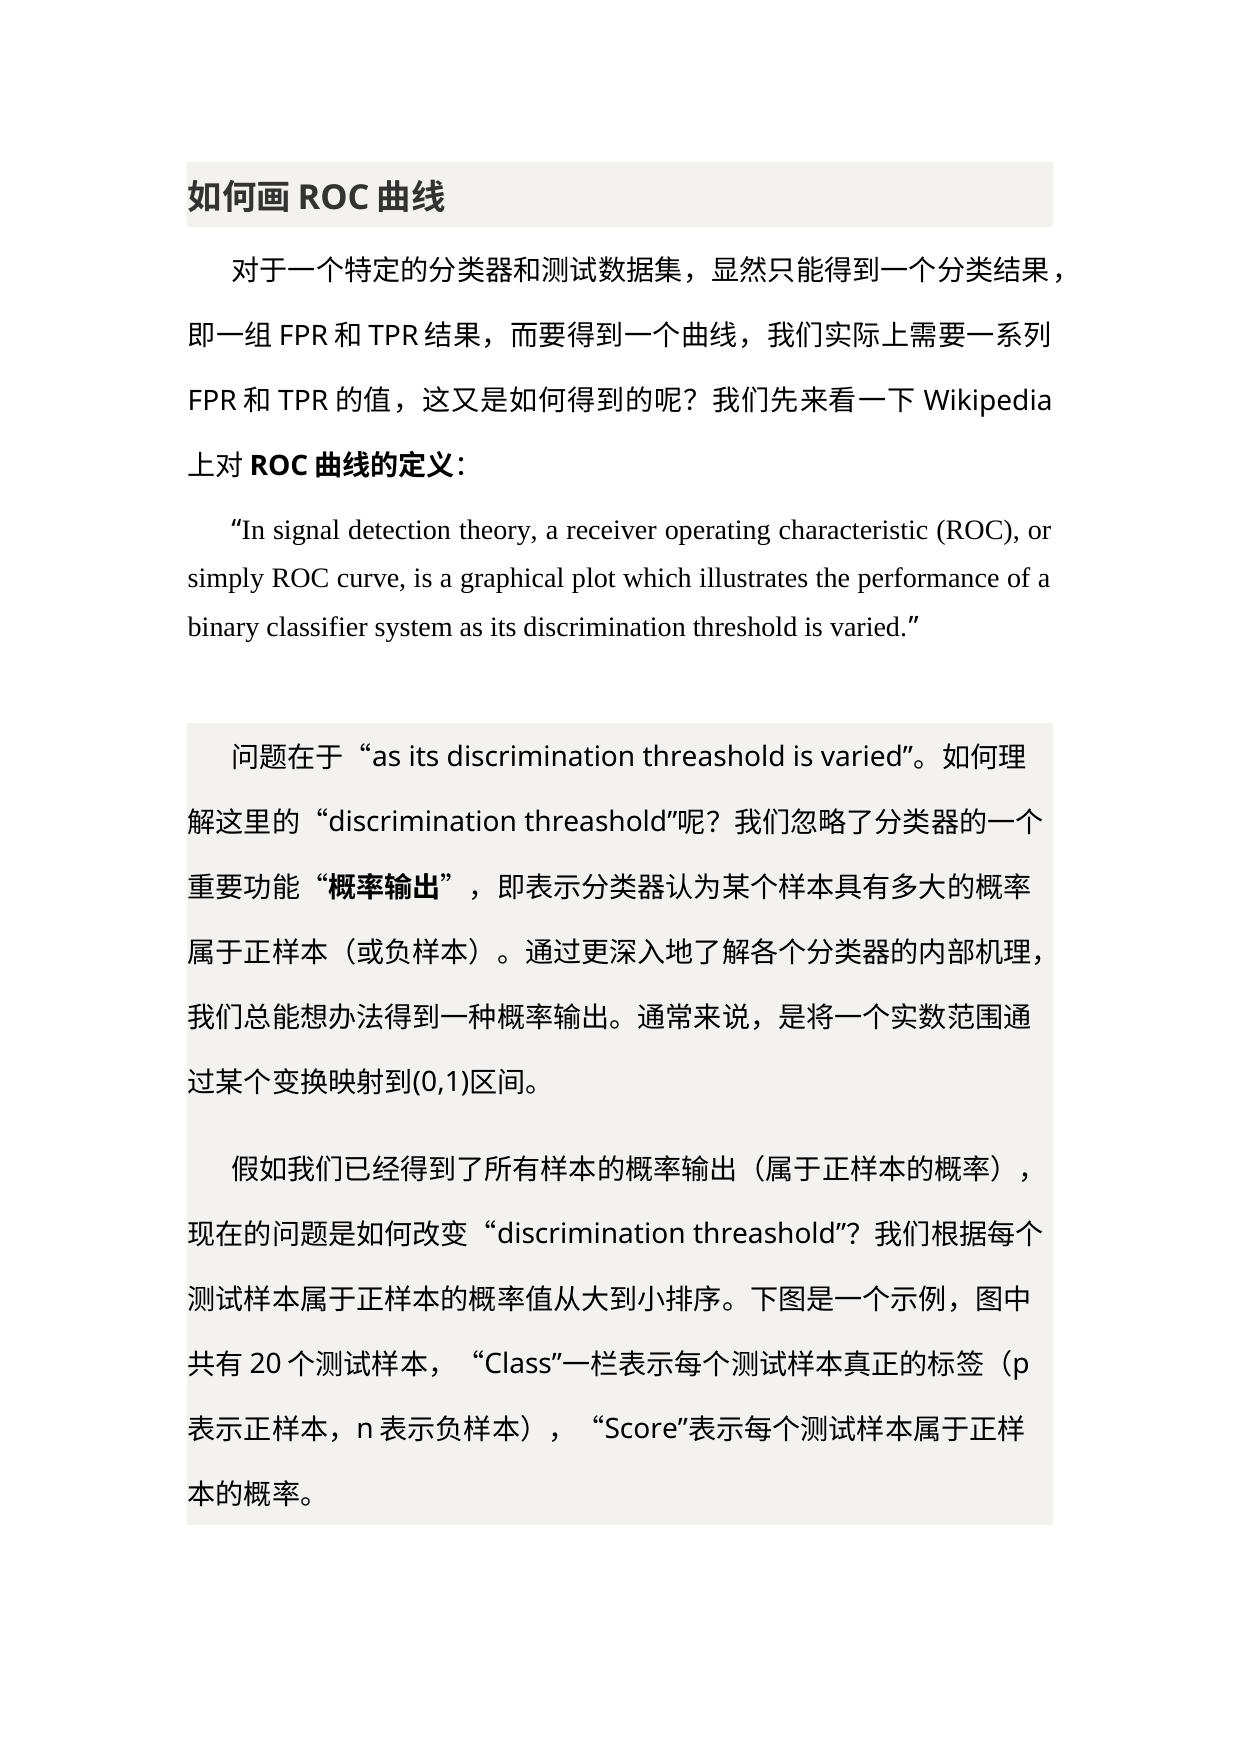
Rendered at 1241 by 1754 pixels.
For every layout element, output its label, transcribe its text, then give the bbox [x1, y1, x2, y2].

text 假如我们已经得到了所有样本的概率输出（属于正样本的概率），现在的问题是如何改变“discrimination threashold”？我们根据每个测试样本属于正样本的概率值从大到小排序。下图是一个示例，图中共有20个测试样本，“Class”一栏表示每个测试样本真正的标签（p表示正样本，n表示负样本），“Score”表示每个测试样本属于正样本的概率。 [187, 1135, 1053, 1525]
text “In signal detection theory, a receiver operating characteristic (ROC), or simply ROC curve, is a graphical plot which illustrates the performance of a binary classifier system as its discrimination threshold is varied.” [187, 496, 1053, 658]
subtitle 如何画ROC曲线 [187, 162, 1053, 227]
text 问题在于“as its discrimination threashold is varied”。如何理解这里的“discrimination threashold”呢？我们忽略了分类器的一个重要功能“概率输出”，即表示分类器认为某个样本具有多大的概率属于正样本（或负样本）。通过更深入地了解各个分类器的内部机理，我们总能想办法得到一种概率输出。通常来说，是将一个实数范围通过某个变换映射到(0,1)区间。 [187, 723, 1053, 1113]
text 对于一个特定的分类器和测试数据集，显然只能得到一个分类结果，即一组FPR和TPR结果，而要得到一个曲线，我们实际上需要一系列FPR和TPR的值，这又是如何得到的呢？我们先来看一下Wikipedia上对ROC曲线的定义： [187, 236, 1053, 496]
